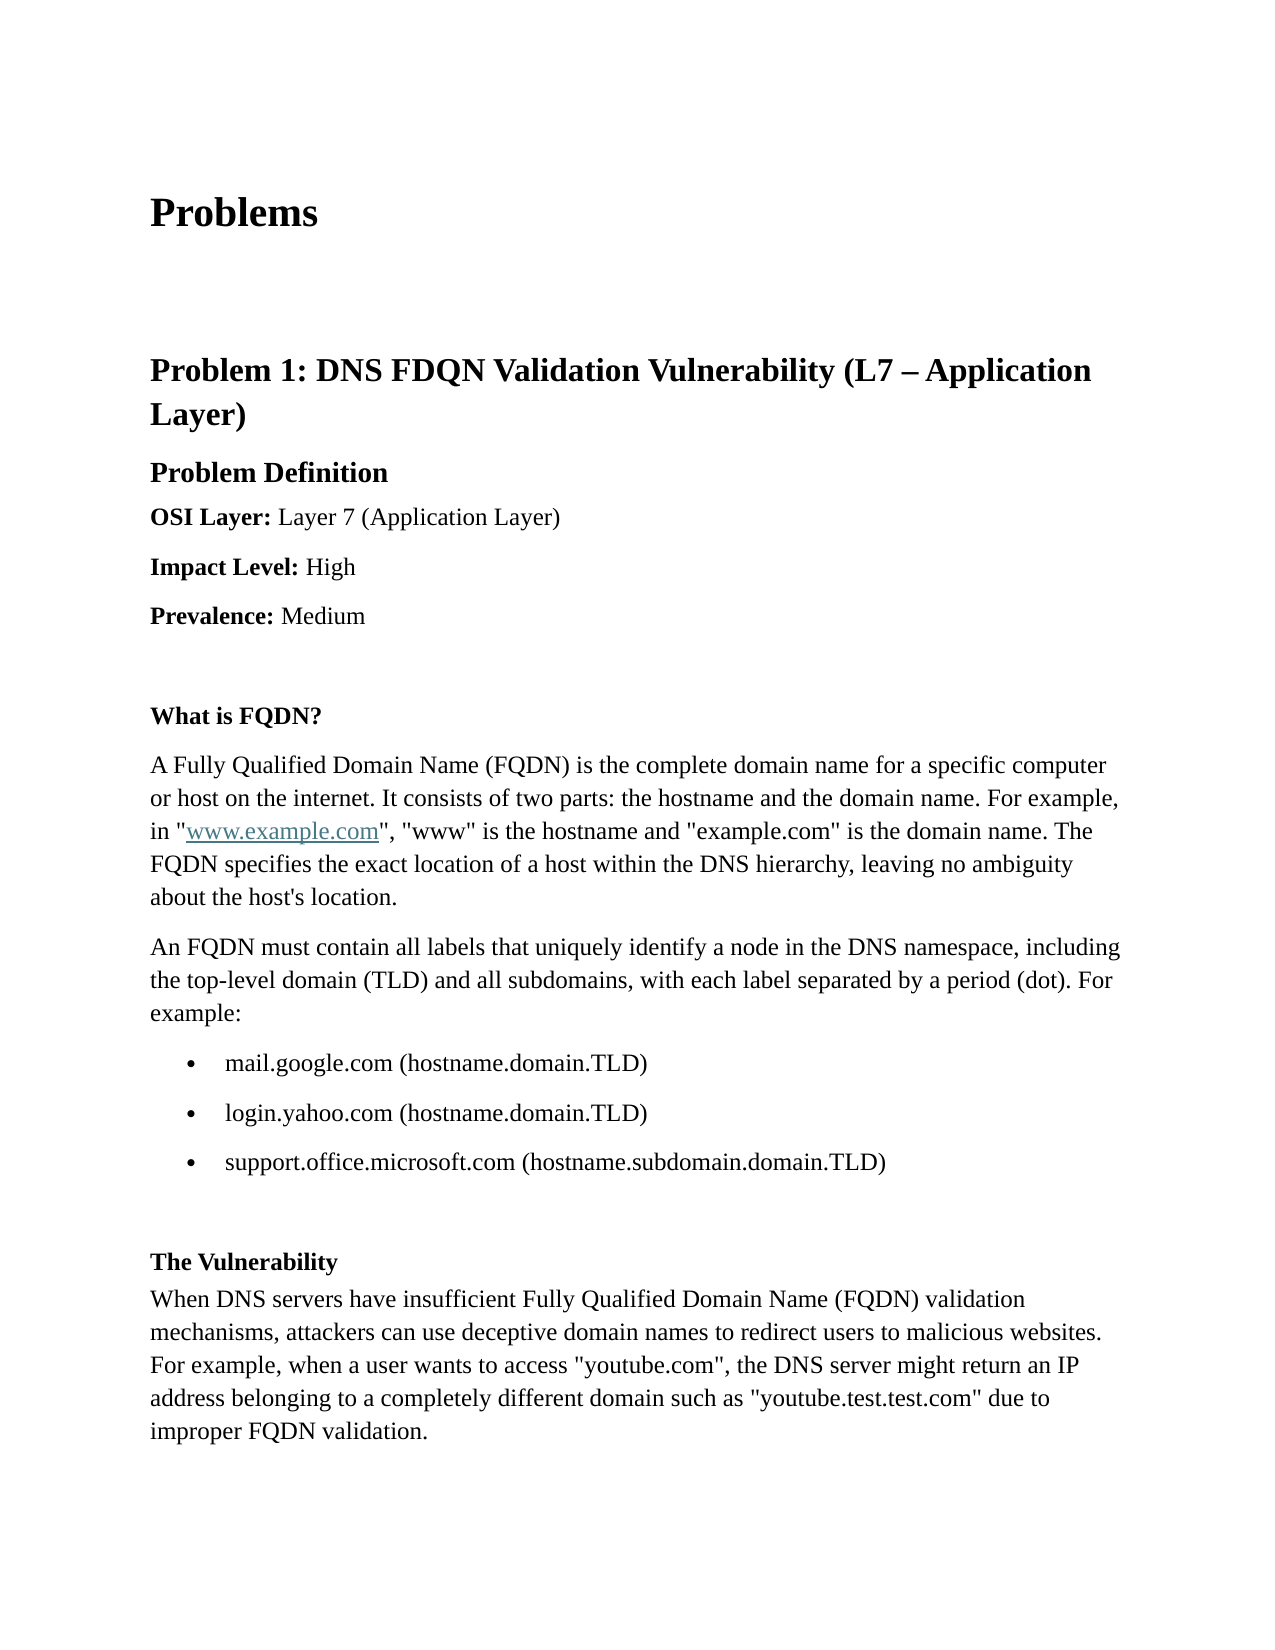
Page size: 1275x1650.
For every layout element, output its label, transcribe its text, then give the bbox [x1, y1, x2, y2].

subtitle Problem Definition [150, 455, 1125, 489]
subtitle Problem 1: DNS FDQN Validation Vulnerability (L7 – Application Layer) [150, 350, 1125, 433]
subtitle The Vulnerability [150, 1247, 1125, 1275]
text Impact Level: High [150, 552, 1125, 580]
list support.office.microsoft.com (hostname.subdomain.domain.TLD) [187, 1147, 1125, 1176]
text When DNS servers have insufficient Fully Qualified Domain Name (FQDN) validation mechanisms, attackers can use deceptive domain names to redirect users to malicious websites. For example, when a user wants to access "youtube.com", the DNS server might return an IP address belonging to a completely different domain such as "youtube.test.test.com" due to improper FQDN validation. [150, 1284, 1125, 1445]
subtitle Problems [150, 187, 1125, 235]
text Prevalence: Medium [150, 601, 1125, 630]
text OSI Layer: Layer 7 (Application Layer) [150, 502, 1125, 531]
list mail.google.com (hostname.domain.TLD) [187, 1048, 1125, 1077]
text A Fully Qualified Domain Name (FQDN) is the complete domain name for a specific computer or host on the internet. It consists of two parts: the hostname and the domain name. For example, in "www.example.com", "www" is the hostname and "example.com" is the domain name. The FQDN specifies the exact location of a host within the DNS hierarchy, leaving no ambiguity about the host's location. [150, 750, 1125, 911]
text An FQDN must contain all labels that uniquely identify a node in the DNS namespace, including the top-level domain (TLD) and all subdomains, with each label separated by a period (dot). For example: [150, 932, 1125, 1027]
list login.yahoo.com (hostname.domain.TLD) [187, 1098, 1125, 1126]
text What is FQDN? [150, 701, 1125, 729]
